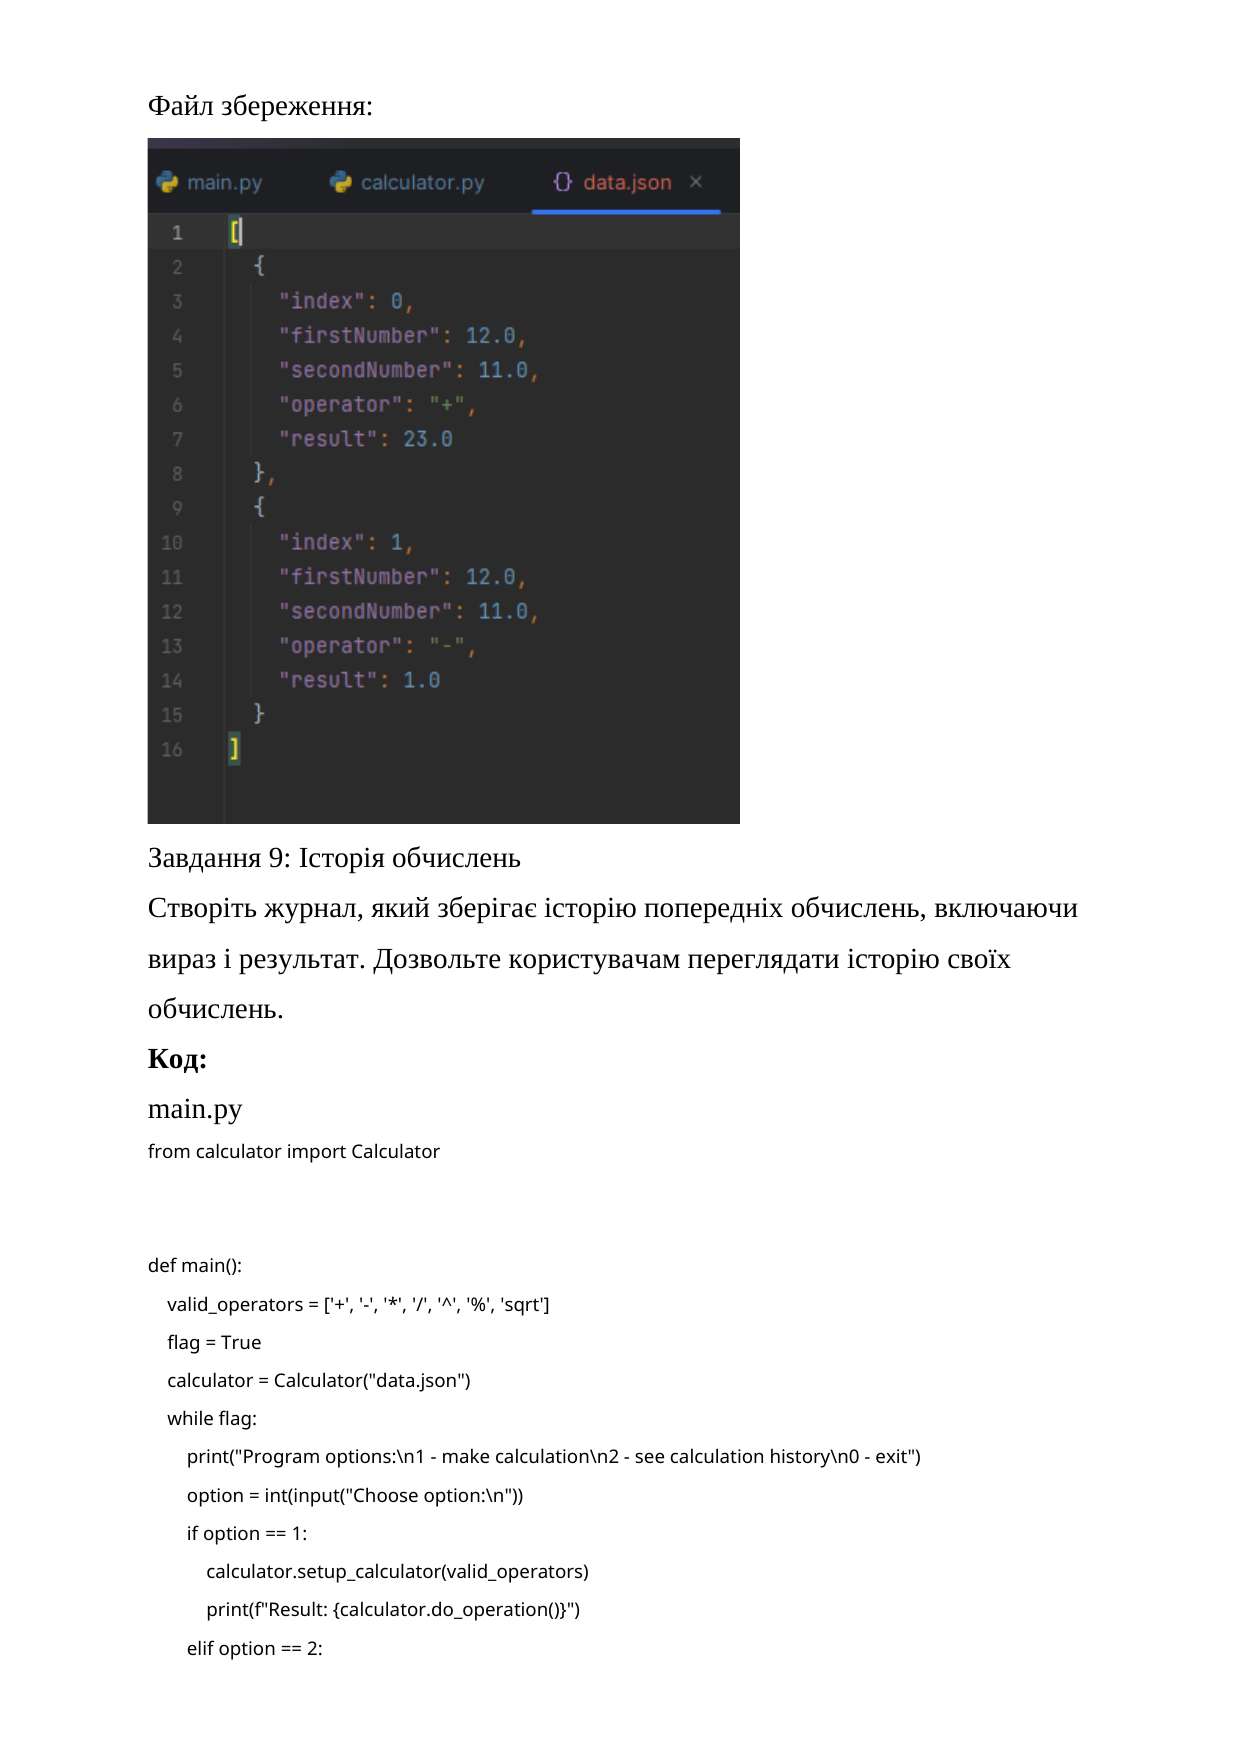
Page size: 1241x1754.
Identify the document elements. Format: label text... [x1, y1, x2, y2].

text valid_operators = ['+', '-', '*', '/', '^', '%', 'sqrt'] [148, 1291, 1152, 1316]
text def main(): [148, 1253, 1152, 1278]
text Створіть журнал, який зберігає історію попередніх обчислень, включаючи вираз і результат. Дозвольте користувачам переглядати історію своїх обчислень. [148, 890, 1152, 1024]
text option = int(input("Choose option:\n")) [148, 1482, 1152, 1507]
text calculator = Calculator("data.json") [148, 1367, 1152, 1393]
text print("Program options:\n1 - make calculation\n2 - see calculation history\n0 - exit") [148, 1444, 1152, 1469]
text main.py from calculator import Calculator [148, 1092, 1152, 1163]
text calculator.setup_calculator(valid_operators) [148, 1558, 1152, 1584]
text if option == 1: [148, 1520, 1152, 1546]
text print(f"Result: {calculator.do_operation()}") [148, 1597, 1152, 1622]
text Код: [148, 1041, 1152, 1075]
text Завдання 9: Історія обчислень [148, 840, 1152, 874]
text elif option == 2: [148, 1635, 1152, 1660]
picture [147, 138, 740, 824]
text while flag: [148, 1406, 1152, 1431]
text flag = True [148, 1329, 1152, 1354]
